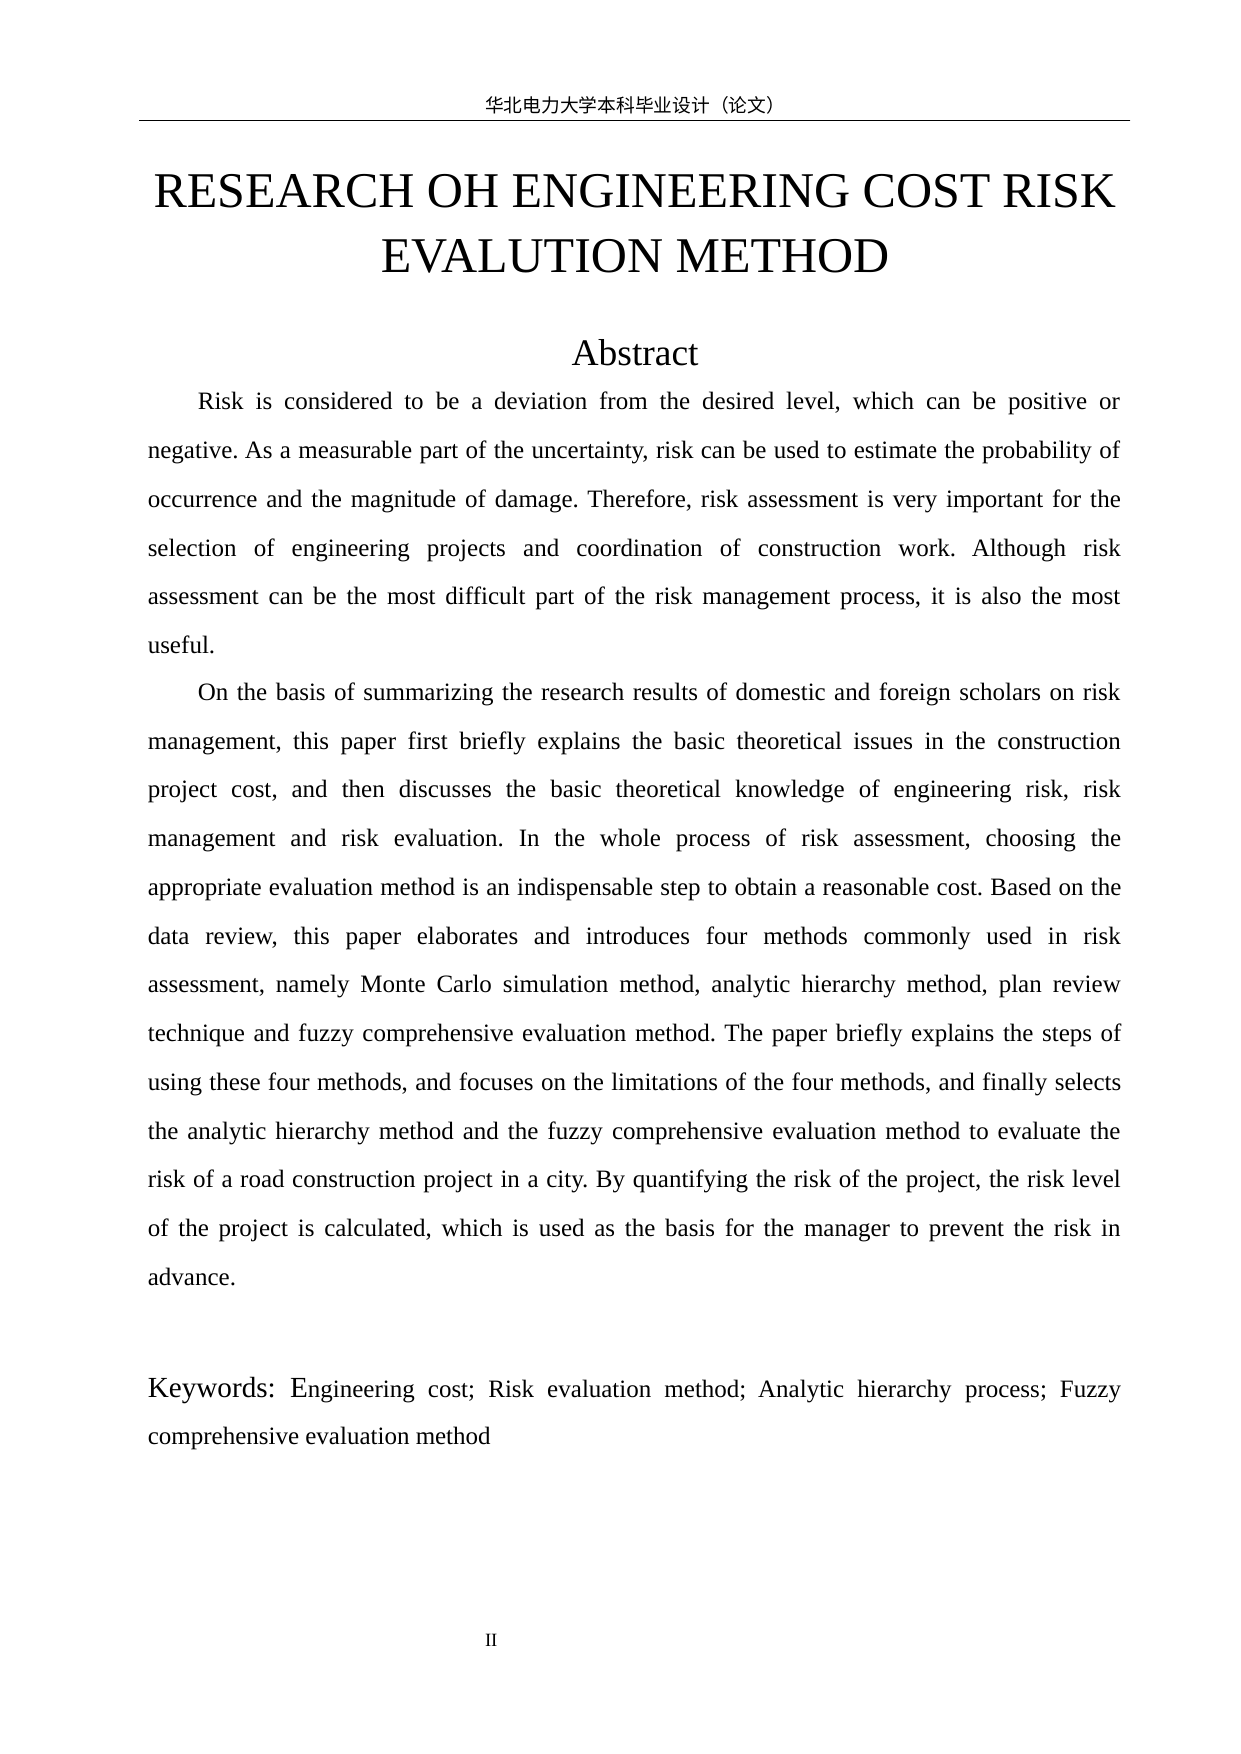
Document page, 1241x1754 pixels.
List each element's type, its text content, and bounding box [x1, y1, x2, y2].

text Keywords: Engineering cost; Risk evaluation method; Analytic hierarchy process; Fuzzy comprehensive evaluation method [148, 1354, 1122, 1451]
text Abstract [148, 319, 1122, 384]
text Risk is considered to be a deviation from the desired level, which can be positive or negative. As a measurable part of the uncertainty, risk can be used to estimate the probability of occurrence and the magnitude of damage. Therefore, risk assessment is very important for the selection of engineering projects and coordination of construction work. Although risk assessment can be the most difficult part of the risk management process, it is also the most useful. [148, 384, 1122, 661]
text RESEARCH OH ENGINEERING COST RISK EVALUTION METHOD [148, 157, 1122, 287]
text On the basis of summarizing the research results of domestic and foreign scholars on risk management, this paper first briefly explains the basic theoretical issues in the construction project cost, and then discusses the basic theoretical knowledge of engineering risk, risk management and risk evaluation. In the whole process of risk assessment, choosing the appropriate evaluation method is an indispensable step to obtain a reasonable cost. Based on the data review, this paper elaborates and introduces four methods commonly used in risk assessment, namely Monte Carlo simulation method, analytic hierarchy method, plan review technique and fuzzy comprehensive evaluation method. The paper briefly explains the steps of using these four methods, and focuses on the limitations of the four methods, and finally selects the analytic hierarchy method and the fuzzy comprehensive evaluation method to evaluate the risk of a road construction project in a city. By quantifying the risk of the project, the risk level of the project is calculated, which is used as the basis for the manager to prevent the risk in advance. [148, 675, 1122, 1293]
